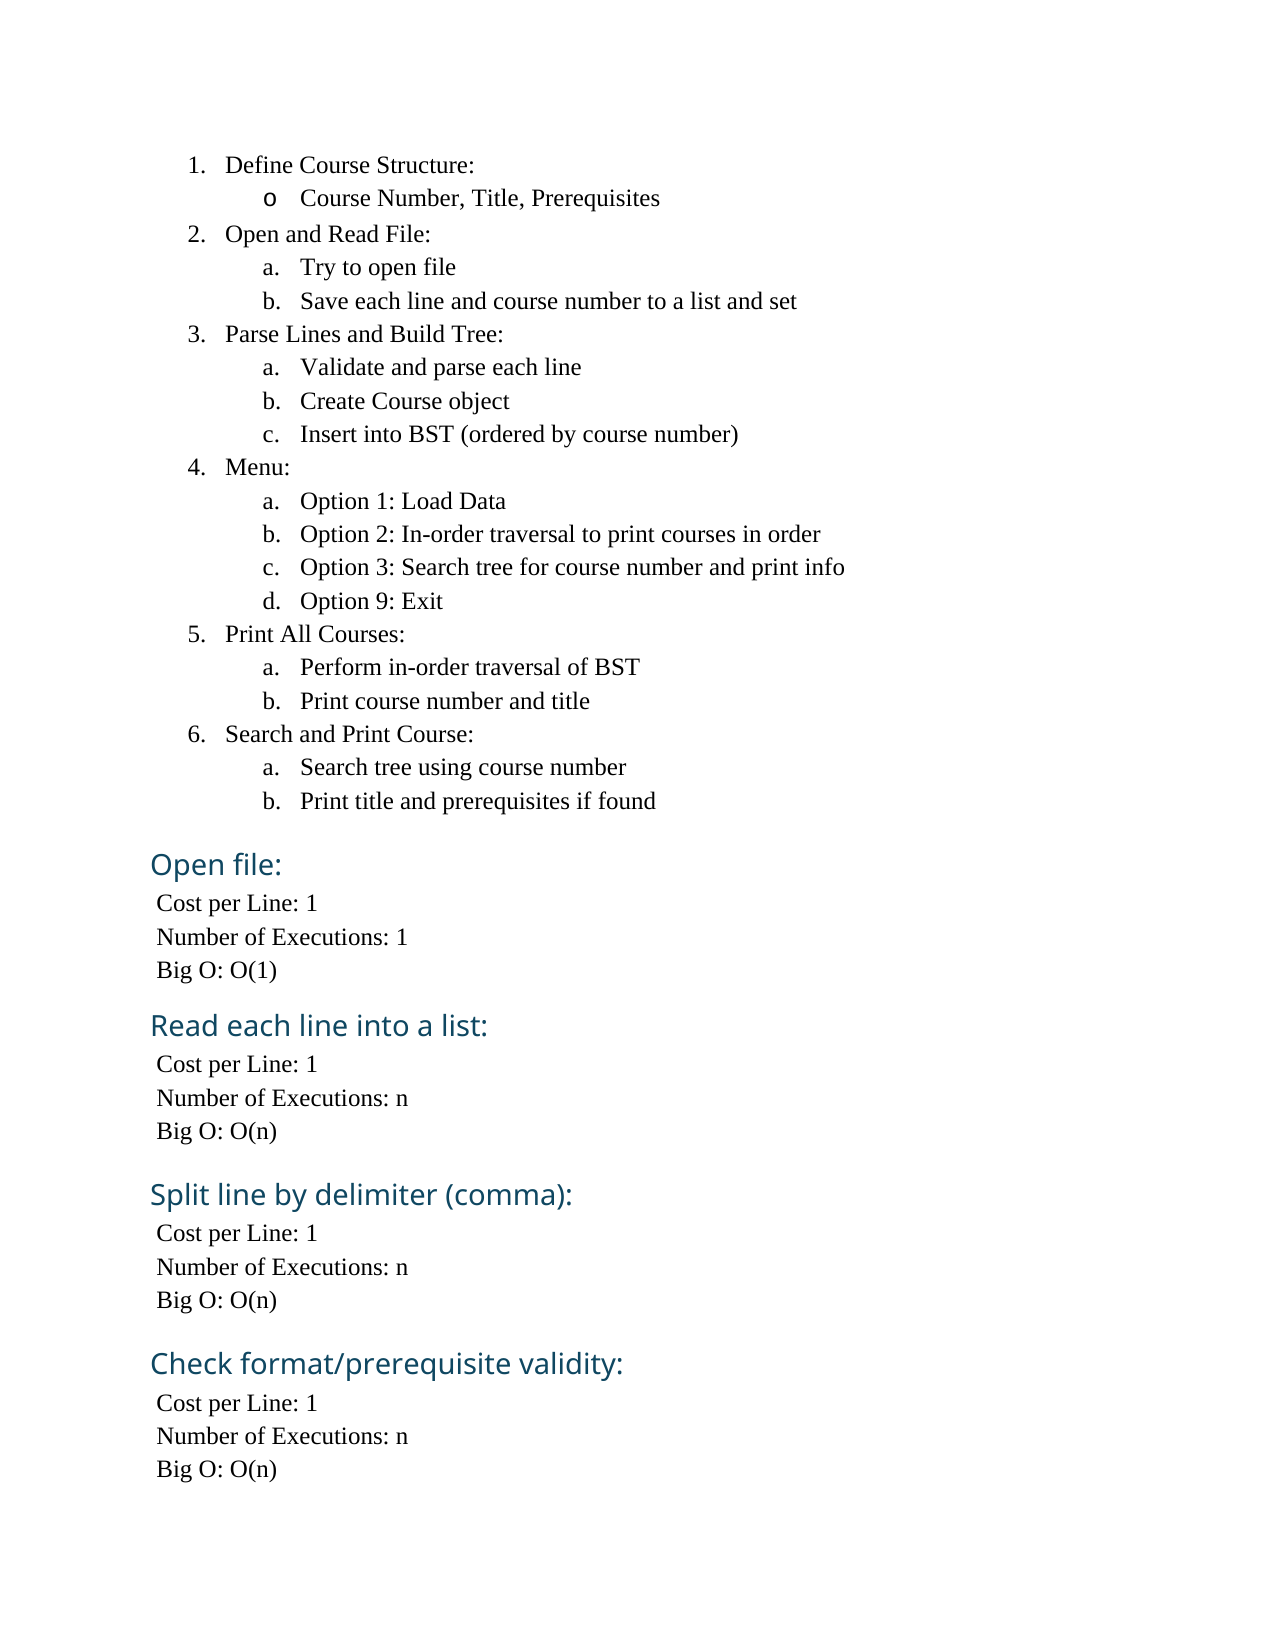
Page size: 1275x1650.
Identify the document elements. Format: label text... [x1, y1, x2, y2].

list Open and Read File: [187, 219, 1125, 248]
list Create Course object [262, 386, 1125, 414]
text Check format/prerequisite validity: Cost per Line: 1 Number of Executions: n Big O: O(n) [150, 1343, 1125, 1483]
list Print course number and title [262, 686, 1125, 714]
text Read each line into a list: Cost per Line: 1 Number of Executions: n Big O: O(n) [150, 1005, 1125, 1145]
text Open file: Cost per Line: 1 Number of Executions: 1 Big O: O(1) [150, 844, 1125, 984]
list Try to open file [262, 252, 1125, 281]
list Parse Lines and Build Tree: [187, 319, 1125, 348]
list Save each line and course number to a list and set [262, 286, 1125, 314]
text Split line by delimiter (comma): Cost per Line: 1 Number of Executions: n Big O: O(n) [150, 1174, 1125, 1314]
list Menu: [187, 452, 1125, 481]
list Print All Courses: [187, 619, 1125, 648]
list Option 3: Search tree for course number and print info [262, 552, 1125, 581]
list Search and Print Course: [187, 719, 1125, 748]
list Option 9: Exit [262, 586, 1125, 614]
list Print title and prerequisites if found [262, 786, 1125, 814]
list Option 1: Load Data [262, 486, 1125, 514]
list Perform in-order traversal of BST [262, 652, 1125, 681]
list Option 2: In-order traversal to print courses in order [262, 519, 1125, 548]
list Define Course Structure: [187, 150, 1125, 179]
list Insert into BST (ordered by course number) [262, 419, 1125, 448]
list Search tree using course number [262, 752, 1125, 781]
list Validate and parse each line [262, 352, 1125, 381]
list Course Number, Title, Prerequisites [262, 183, 1125, 214]
